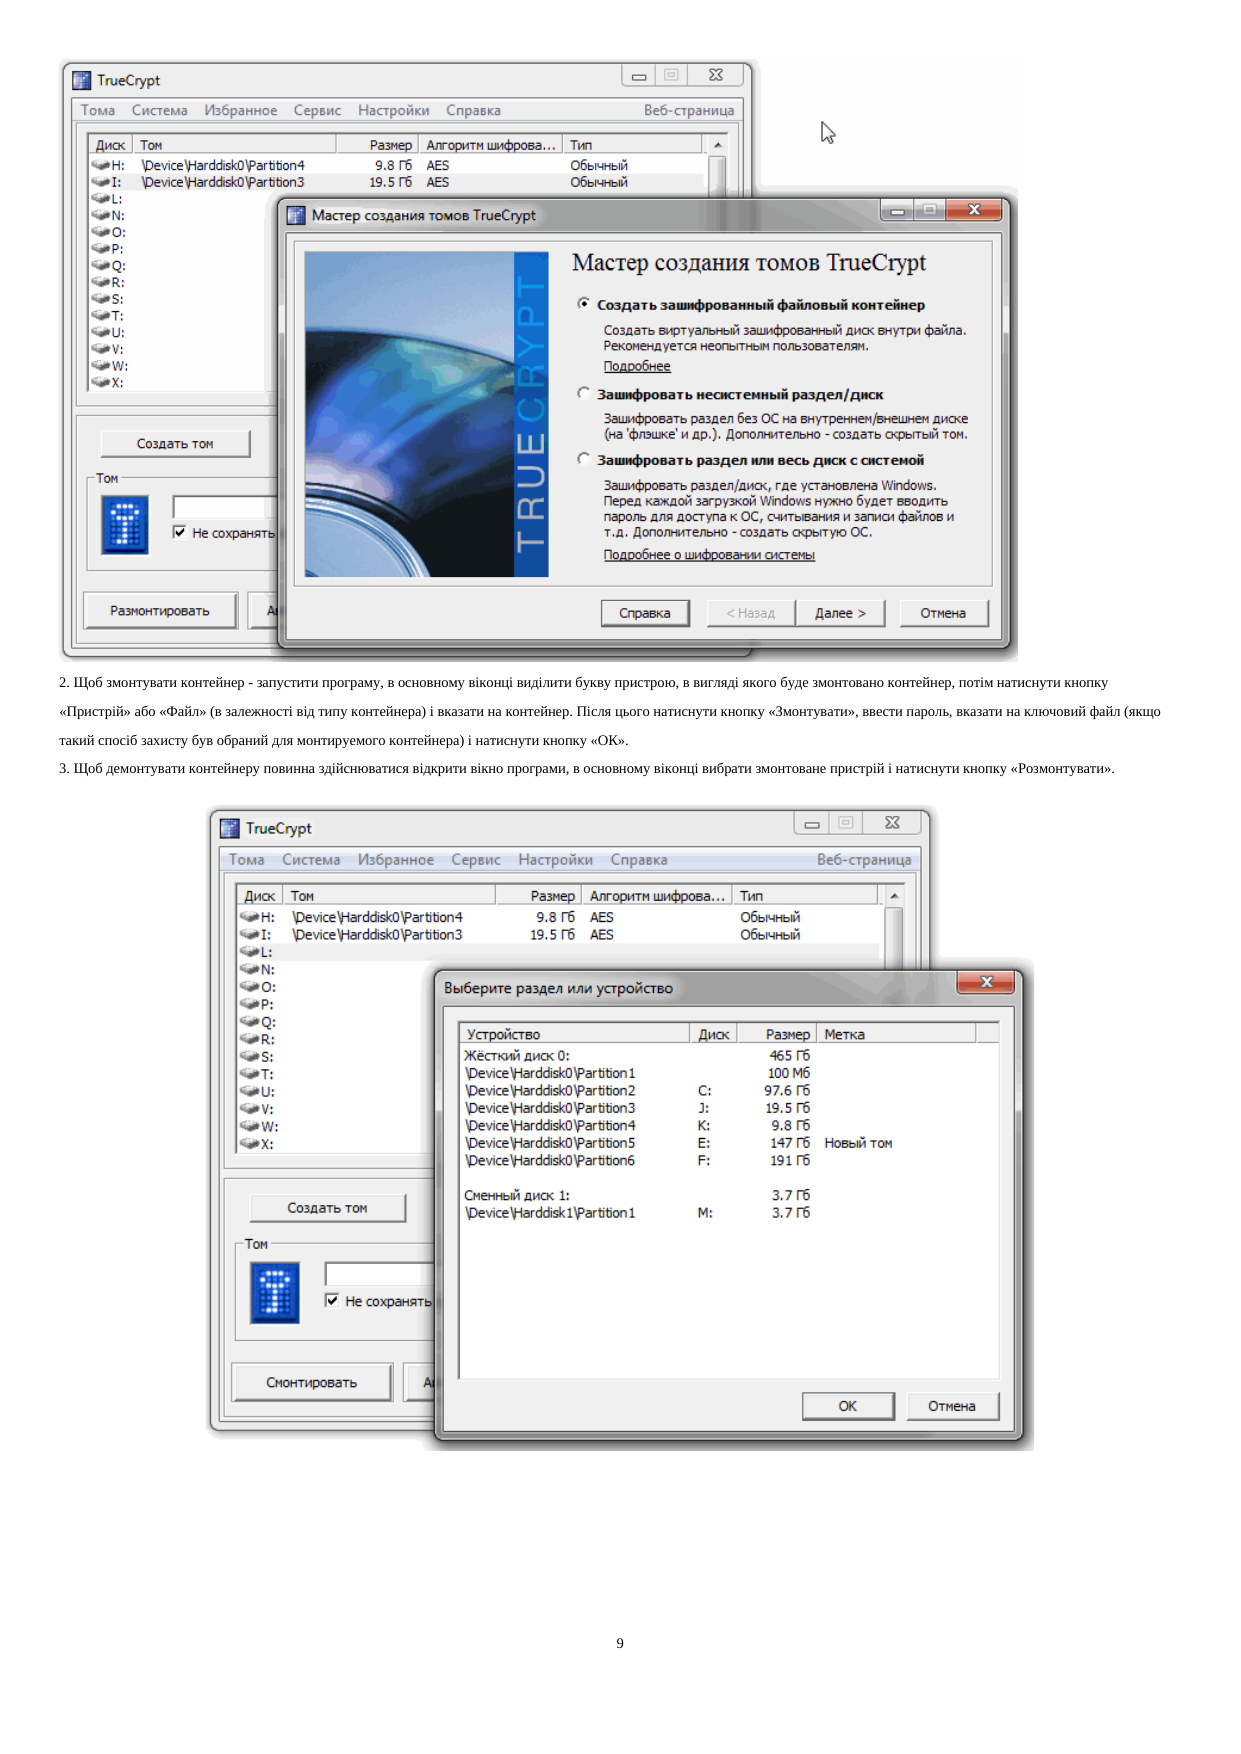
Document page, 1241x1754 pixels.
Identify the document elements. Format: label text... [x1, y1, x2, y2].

text 3. Щоб демонтувати контейнеру повинна здійснюватися відкрити вікно програми, в основному віконці вибрати змонтоване пристрій і натиснути кнопку «Розмонтувати». [59, 748, 1181, 777]
text 2. Щоб змонтувати контейнер - запустити програму, в основному віконці виділити букву пристрою, в вигляді якого буде змонтовано контейнер, потім натиснути кнопку «Пристрій» або «Файл» (в залежності від типу контейнера) і вказати на контейнер. Після цього натиснути кнопку «Змонтувати», ввести пароль, вказати на ключовий файл (якщо такий спосіб захисту був обраний для монтируемого контейнера) і натиснути кнопку «ОК». [59, 662, 1181, 748]
picture [205, 805, 1035, 1451]
picture [58, 59, 1018, 662]
